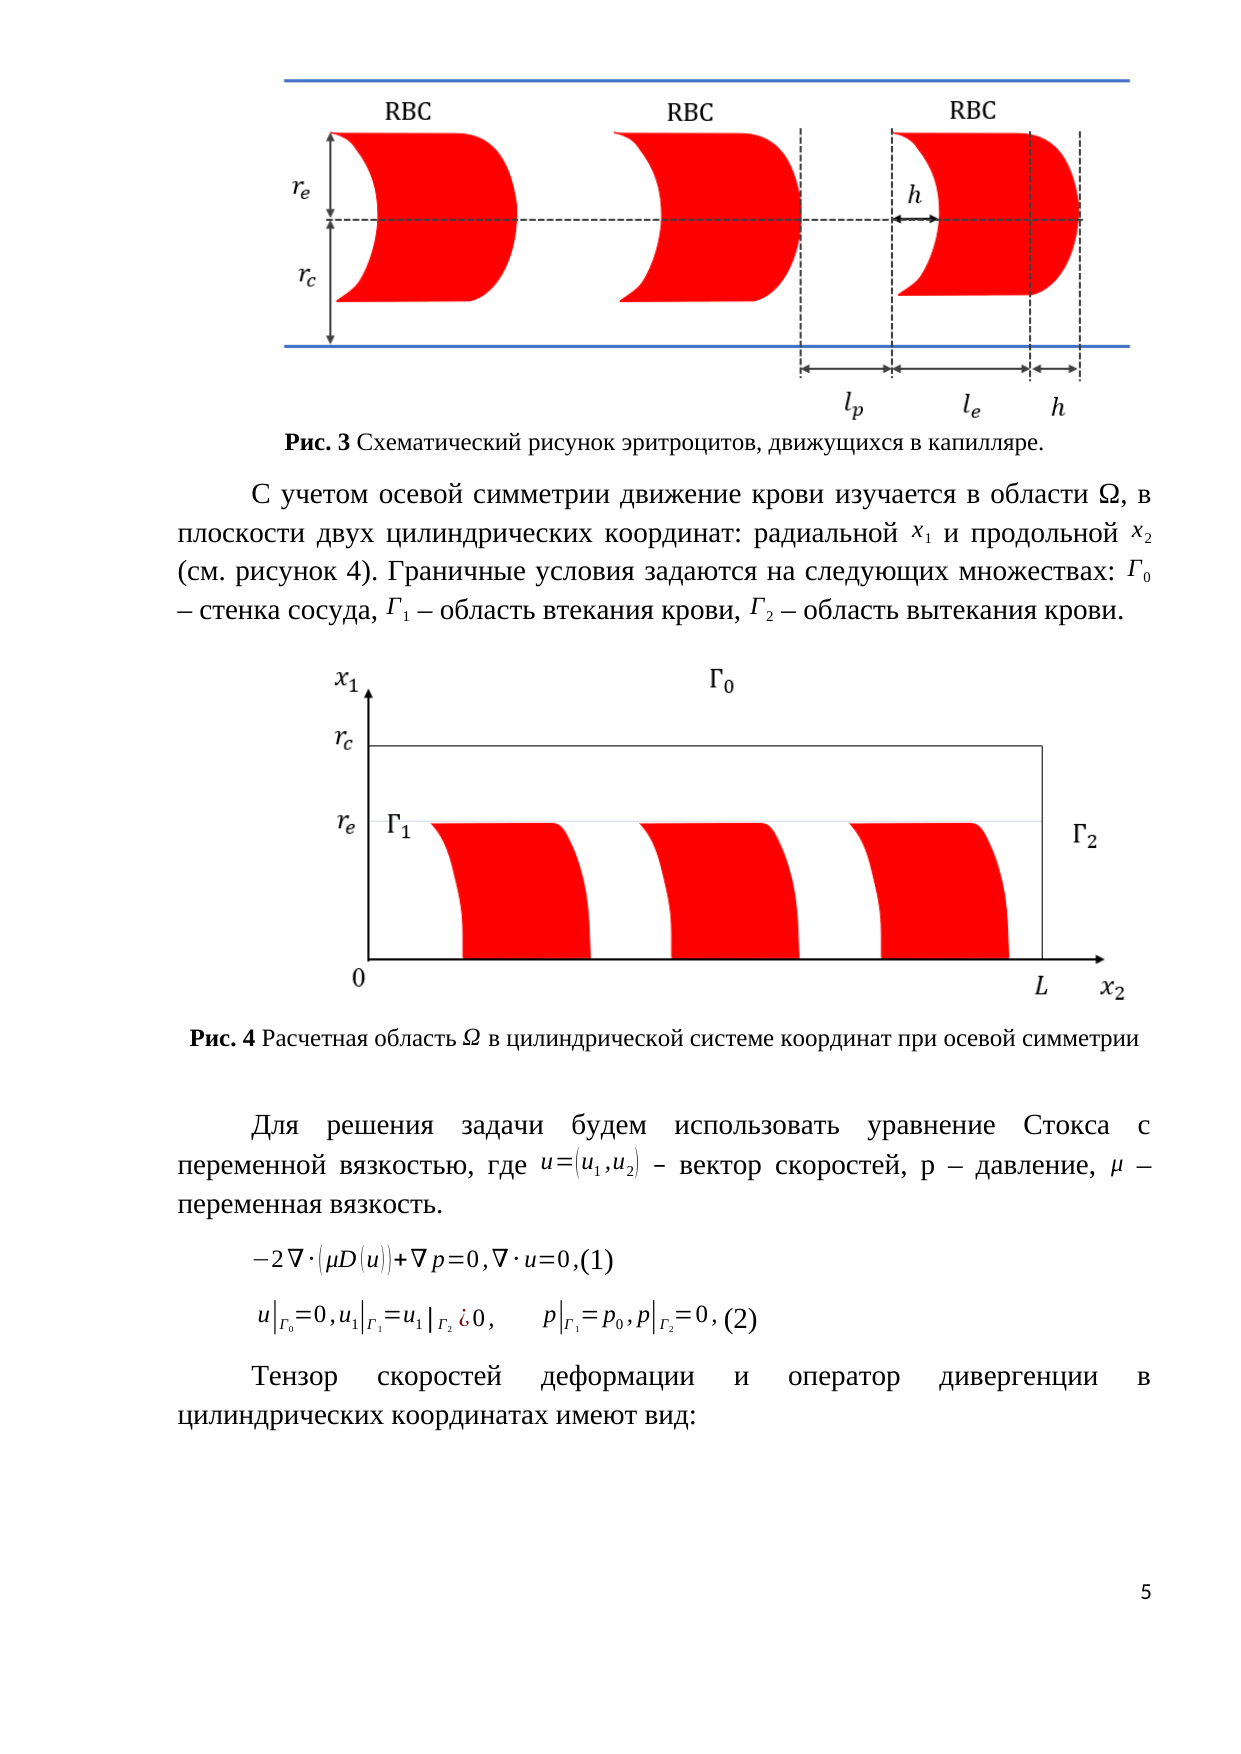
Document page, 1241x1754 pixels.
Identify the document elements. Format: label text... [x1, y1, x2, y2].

picture [251, 647, 1241, 1003]
text | (2) [177, 1299, 1152, 1336]
text С учетом осевой симметрии движение крови изучается в области Ω, в плоскости двух цилиндрических координат: радиальной и продольной (см. рисунок 4). Граничные условия задаются на следующих множествах: – стенка сосуда, – область втекания крови, – область вытекания крови. [177, 476, 1152, 625]
text (1) [177, 1242, 1152, 1278]
text Тензор скоростей деформации и оператор дивергенции в цилиндрических координатах имеют вид: [177, 1358, 1152, 1431]
text Для решения задачи будем использовать уравнение Стокса с переменной вязкостью, где – вектор скоростей, p – давление, – переменная вязкость. [177, 1107, 1152, 1220]
picture [265, 73, 1137, 423]
text Рис. 4 Расчетная область в цилиндрической системе координат при осевой симметрии [177, 1023, 1152, 1052]
